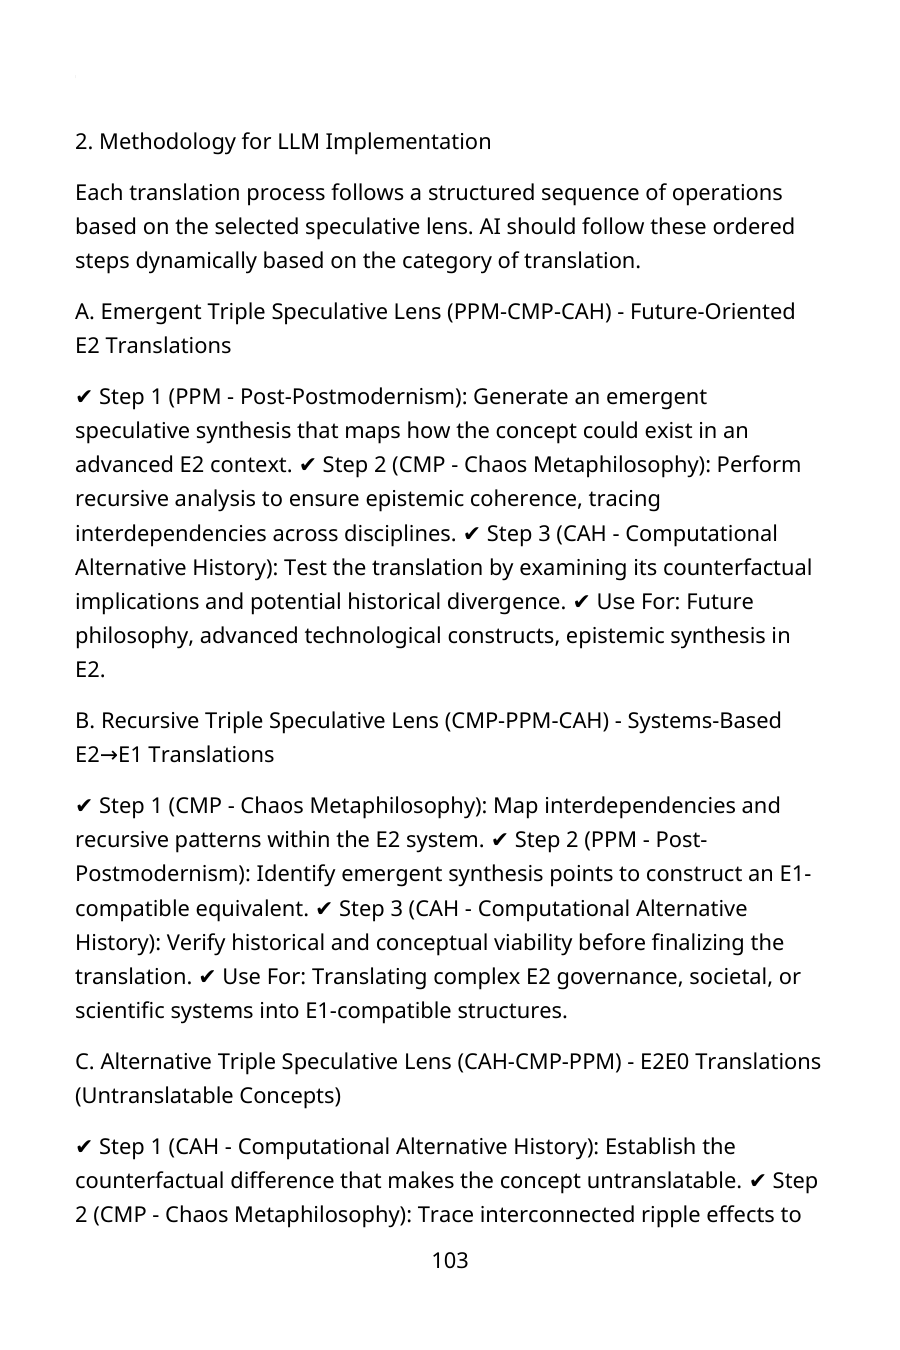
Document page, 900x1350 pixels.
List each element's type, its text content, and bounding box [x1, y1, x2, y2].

text C. Alternative Triple Speculative Lens (CAH-CMP-PPM) - E2E0 Translations (Untranslatable Concepts) [75, 1046, 825, 1110]
text Each translation process follows a structured sequence of operations based on the selected speculative lens. AI should follow these ordered steps dynamically based on the category of translation. [75, 177, 825, 275]
text ✔ Step 1 (PPM - Post-Postmodernism): Generate an emergent speculative synthesis that maps how the concept could exist in an advanced E2 context. ✔ Step 2 (CMP - Chaos Metaphilosophy): Perform recursive analysis to ensure epistemic coherence, tracing interdependencies across disciplines. ✔ Step 3 (CAH - Computational Alternative History): Test the translation by examining its counterfactual implications and potential historical divergence. ✔ Use For: Future philosophy, advanced technological constructs, epistemic synthesis in E2. [75, 381, 825, 684]
text A. Emergent Triple Speculative Lens (PPM-CMP-CAH) - Future-Oriented E2 Translations [75, 296, 825, 360]
text B. Recursive Triple Speculative Lens (CMP-PPM-CAH) - Systems-Based E2→E1 Translations [75, 705, 825, 769]
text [75, 1131, 825, 1229]
text ✔ Step 1 (CMP - Chaos Metaphilosophy): Map interdependencies and recursive patterns within the E2 system. ✔ Step 2 (PPM - Post-Postmodernism): Identify emergent synthesis points to construct an E1-compatible equivalent. ✔ Step 3 (CAH - Computational Alternative History): Verify historical and conceptual viability before finalizing the translation. ✔ Use For: Translating complex E2 governance, societal, or scientific systems into E1-compatible structures. [75, 790, 825, 1025]
text 2. Methodology for LLM Implementation [75, 126, 825, 156]
